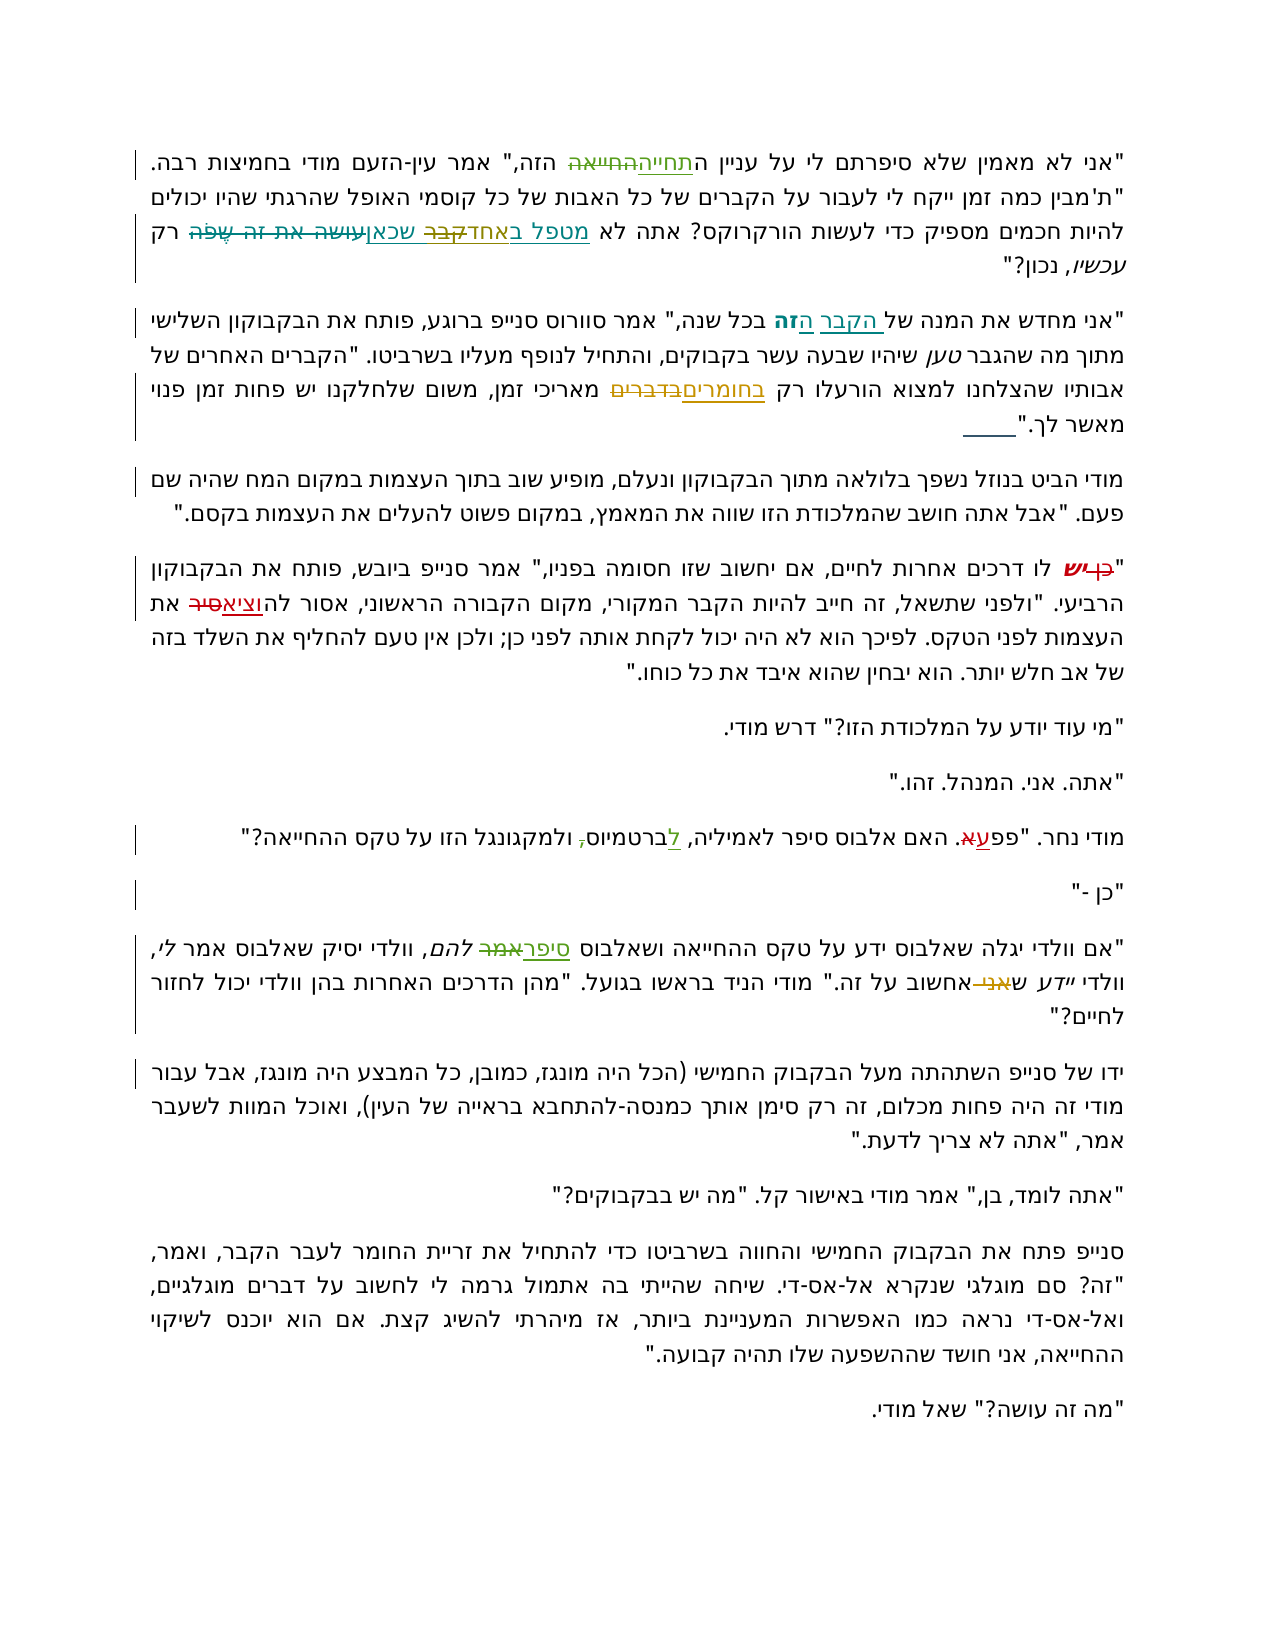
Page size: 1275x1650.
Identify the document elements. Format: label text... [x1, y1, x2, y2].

text מודי הביט בנוזל נשפך בלולאה מתוך הבקבוקון ונעלם, מופיע שוב בתוך העצמות במקום המח שהיה שם פעם. "אבל אתה חושב שהמלכודת הזו שווה את המאמץ, במקום פשוט להעלים את העצמות בקסם." [150, 467, 1125, 531]
text "אני לא מאמין שלא סיפרתם לי על עניין ה הזה," אמר עין-הזעם מודי בחמיצות רבה. "ת'מבין כמה זמן ייקח לי לעבור על הקברים של כל האבות של כל קוסמי האופל שהרגתי שהיו יכולים להיות חכמים מספיק כדי לעשות הורקרוקס? אתה לא רק עכשיו, נכון?" [150, 150, 1125, 283]
text "אם וולדי יגלה שאלבוס ידע על טקס ההחייאה ושאלבוס להם, וולדי יסיק שאלבוס אמר לי, וולדי יידע שאחשוב על זה." מודי הניד בראשו בגועל. "מהן הדרכים האחרות בהן וולדי יכול לחזור לחיים?" [150, 935, 1125, 1034]
text "יש לו דרכים אחרות לחיים, אם יחשוב שזו חסומה בפניו," אמר סנייפ ביובש, פותח את הבקבוקון הרביעי. "ולפני שתשאל, זה חייב להיות הקבר המקורי, מקום הקבורה הראשוני, אסור לה את העצמות לפני הטקס. לפיכך הוא לא היה יכול לקחת אותה לפני כן; ולכן אין טעם להחליף את השלד בזה של אב חלש יותר. הוא יבחין שהוא איבד את כל כוחו." [150, 556, 1125, 689]
text "מה זה עושה?" שאל מודי. [150, 1397, 1125, 1427]
text מודי נחר. "פפ. האם אלבוס סיפר לאמיליה, ברטמיוס ולמקגונגל הזו על טקס ההחייאה?" [150, 825, 1125, 855]
text "אני מחדש את המנה של זה בכל שנה," אמר סוורוס סנייפ ברוגע, פותח את הבקבוקון השלישי מתוך מה שהגבר טען שיהיו שבעה עשר בקבוקים, והתחיל לנופף מעליו בשרביטו. "הקברים האחרים של אבותיו שהצלחנו למצוא הורעלו רק מאריכי זמן, משום שלחלקנו יש פחות זמן פנוי מאשר לך." [150, 308, 1125, 441]
text "אתה. אני. המנהל. זהו." [150, 770, 1125, 800]
text ידו של סנייפ השתהתה מעל הבקבוק החמישי (הכל היה מונגז, כמובן, כל המבצע היה מונגז, אבל עבור מודי זה היה פחות מכלום, זה רק סימן אותך כמנסה-להתחבא בראייה של העין), ואוכל המוות לשעבר אמר, "אתה לא צריך לדעת." [150, 1059, 1125, 1158]
text "אתה לומד, בן," אמר מודי באישור קל. "מה יש בבקבוקים?" [150, 1183, 1125, 1213]
text "כן -" [150, 880, 1125, 910]
text "מי עוד יודע על המלכודת הזו?" דרש מודי. [150, 714, 1125, 744]
text סנייפ פתח את הבקבוק החמישי והחווה בשרביטו כדי להתחיל את זריית החומר לעבר הקבר, ואמר, "זה? סם מוגלגי שנקרא אל-אס-די. שיחה שהייתי בה אתמול גרמה לי לחשוב על דברים מוגלגיים, ואל-אס-די נראה כמו האפשרות המעניינת ביותר, אז מיהרתי להשיג קצת. אם הוא יוכנס לשיקוי ההחייאה, אני חושד שההשפעה שלו תהיה קבועה." [150, 1238, 1125, 1372]
